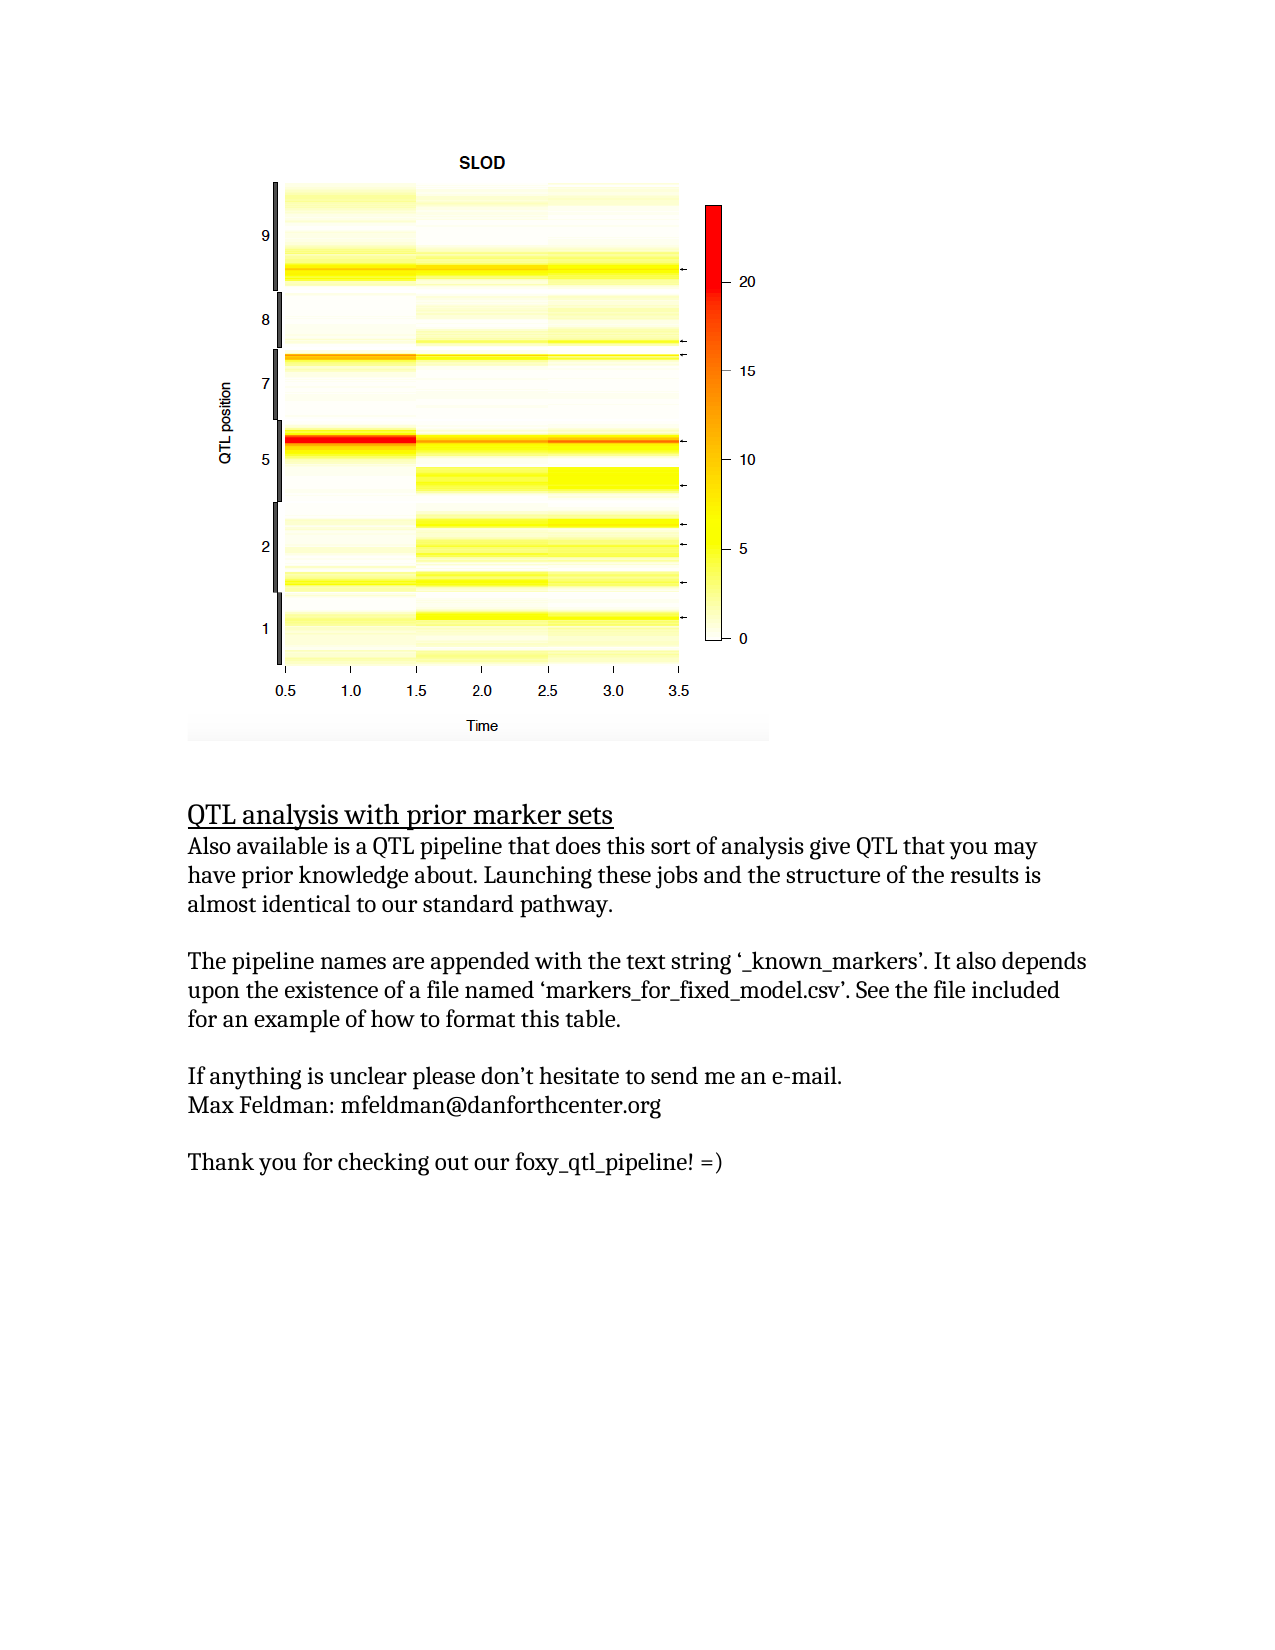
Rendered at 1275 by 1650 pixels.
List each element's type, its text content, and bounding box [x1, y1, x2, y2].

text QTL analysis with prior marker sets [187, 798, 1087, 832]
picture [187, 150, 769, 741]
text Max Feldman: mfeldman@danforthcenter.org [187, 1091, 1087, 1119]
text Thank you for checking out our foxy_qtl_pipeline! =) [187, 1148, 1087, 1177]
text Also available is a QTL pipeline that does this sort of analysis give QTL that you may have prior knowledge about. Launching these jobs and the structure of the results is almost identical to our standard pathway. The pipeline names are appended with the text string ‘_known_markers’. It also depends upon the existence of a file named ‘markers_for_fixed_model.csv’. See the file included for an example of how to format this table. If anything is unclear please don’t hesitate to send me an e-mail. [187, 832, 1087, 1091]
